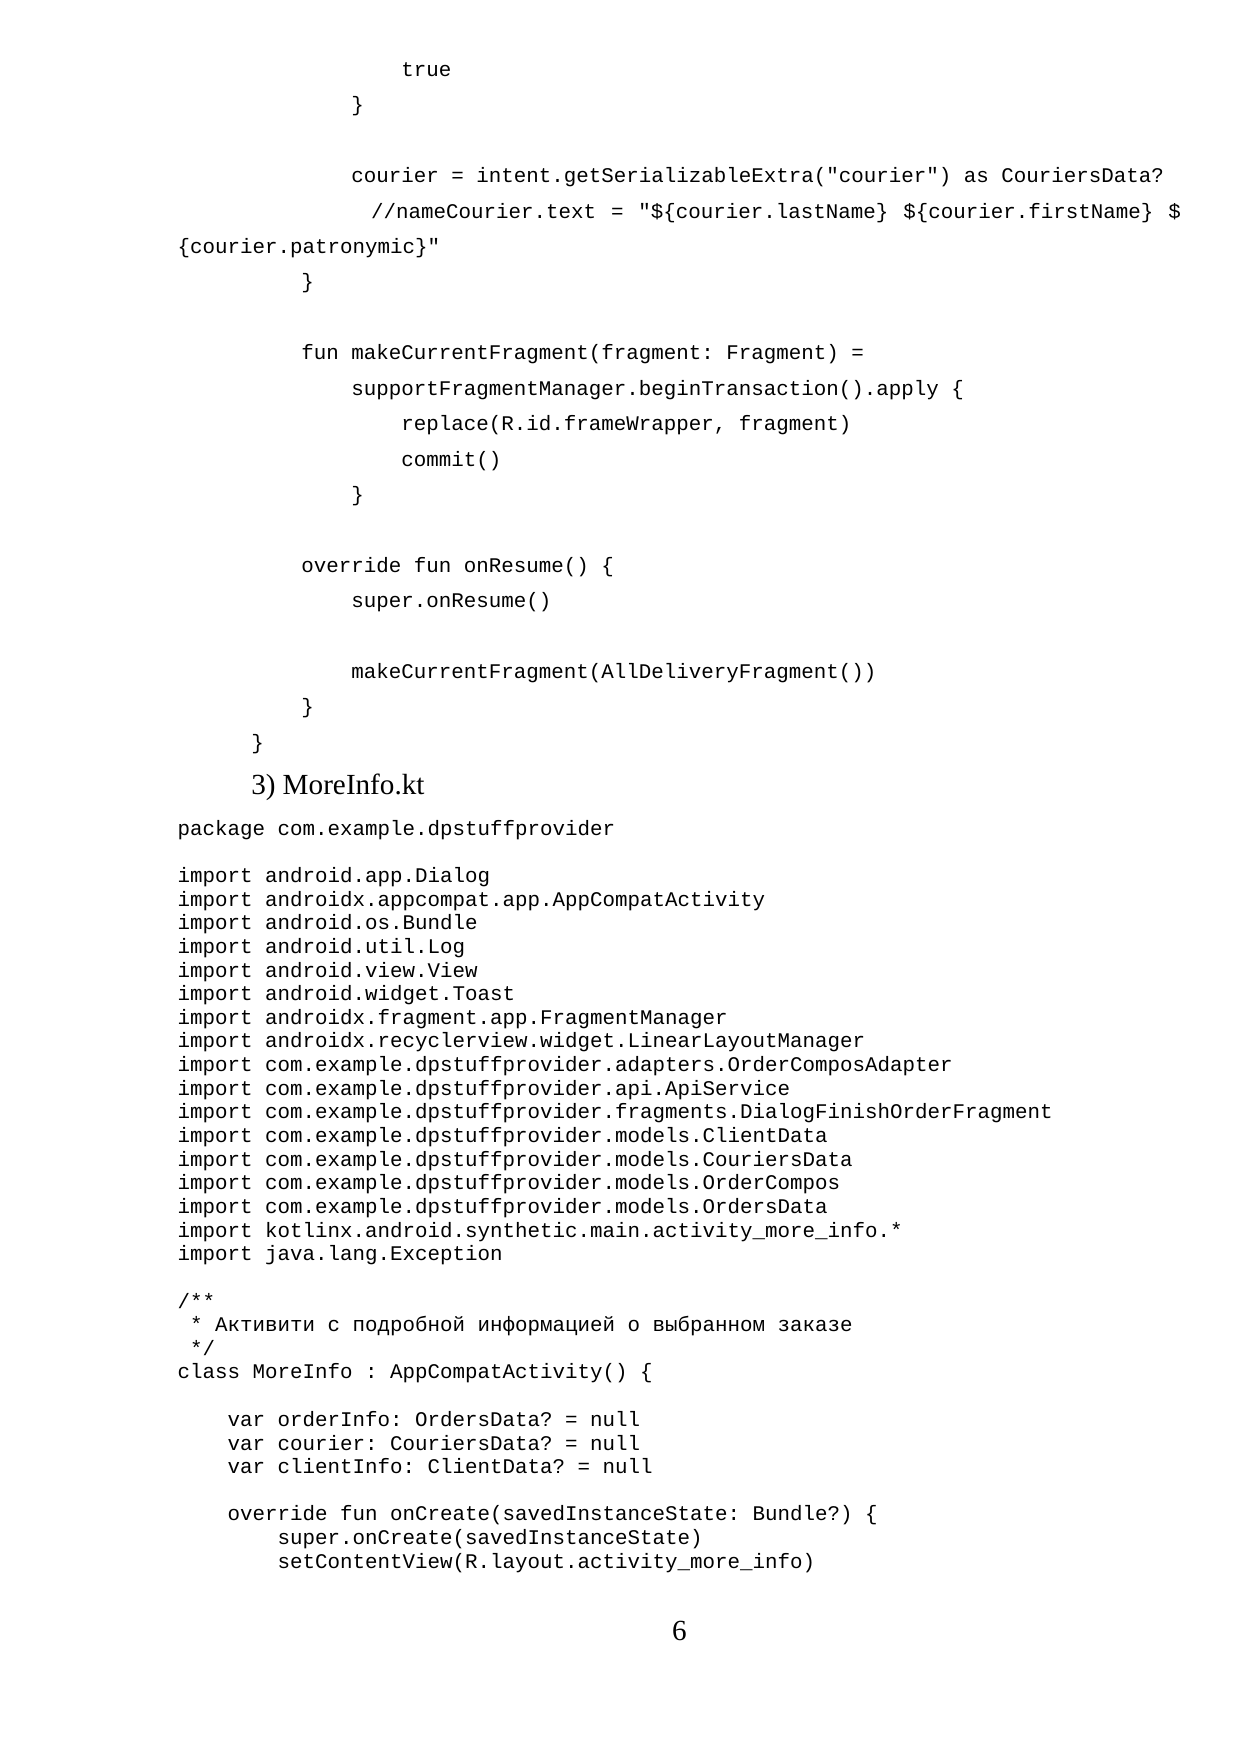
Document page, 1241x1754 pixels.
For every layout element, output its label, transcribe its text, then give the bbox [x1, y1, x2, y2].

text //nameCourier.text = "${courier.lastName} ${courier.firstName} ${courier.patronymic}" [177, 201, 1181, 260]
text import android.os.Bundle [177, 912, 1181, 936]
text setContentView(R.layout.activity_more_info) [177, 1551, 1181, 1574]
text import android.app.Dialog [177, 865, 1181, 889]
text import com.example.dpstuffprovider.fragments.DialogFinishOrderFragment [177, 1101, 1181, 1125]
text import android.util.Log [177, 936, 1181, 959]
text import com.example.dpstuffprovider.adapters.OrderComposAdapter [177, 1054, 1181, 1078]
text import com.example.dpstuffprovider.models.ClientData [177, 1125, 1181, 1149]
text import androidx.recyclerview.widget.LinearLayoutManager [177, 1031, 1181, 1054]
text } [177, 272, 1181, 295]
text var courier: CouriersData? = null [177, 1432, 1181, 1456]
text override fun onResume() { [177, 555, 1181, 578]
text import androidx.fragment.app.FragmentManager [177, 1007, 1181, 1031]
text import com.example.dpstuffprovider.api.ApiService [177, 1078, 1181, 1101]
text import android.view.View [177, 959, 1181, 983]
text var orderInfo: OrdersData? = null [177, 1409, 1181, 1432]
text import java.lang.Exception [177, 1243, 1181, 1267]
text super.onCreate(savedInstanceState) [177, 1527, 1181, 1551]
text /** [177, 1291, 1181, 1314]
text import kotlinx.android.synthetic.main.activity_more_info.* [177, 1220, 1181, 1243]
text courier = intent.getSerializableExtra("courier") as CouriersData? [177, 165, 1181, 189]
text } [177, 94, 1181, 118]
text import androidx.appcompat.app.AppCompatActivity [177, 889, 1181, 912]
text supportFragmentManager.beginTransaction().apply { [177, 378, 1181, 401]
text } [177, 697, 1181, 720]
text true [177, 59, 1181, 83]
text replace(R.id.frameWrapper, fragment) [177, 413, 1181, 437]
text override fun onCreate(savedInstanceState: Bundle?) { [177, 1503, 1181, 1527]
text makeCurrentFragment(AllDeliveryFragment()) [177, 661, 1181, 685]
text package com.example.dpstuffprovider [177, 818, 1181, 841]
text class MoreInfo : AppCompatActivity() { [177, 1362, 1181, 1385]
text import com.example.dpstuffprovider.models.CouriersData [177, 1149, 1181, 1172]
text } [177, 484, 1181, 508]
text import com.example.dpstuffprovider.models.OrderCompos [177, 1172, 1181, 1196]
text import com.example.dpstuffprovider.models.OrdersData [177, 1196, 1181, 1220]
text import android.widget.Toast [177, 983, 1181, 1007]
text fun makeCurrentFragment(fragment: Fragment) = [177, 342, 1181, 366]
text super.onResume() [177, 590, 1181, 614]
text * Активити с подробной информацией о выбранном заказе [177, 1314, 1181, 1338]
text */ [177, 1338, 1181, 1362]
text } [177, 732, 1181, 756]
text var clientInfo: ClientData? = null [177, 1456, 1181, 1480]
text commit() [177, 449, 1181, 472]
text 3) MoreInfo.kt [177, 767, 1181, 801]
